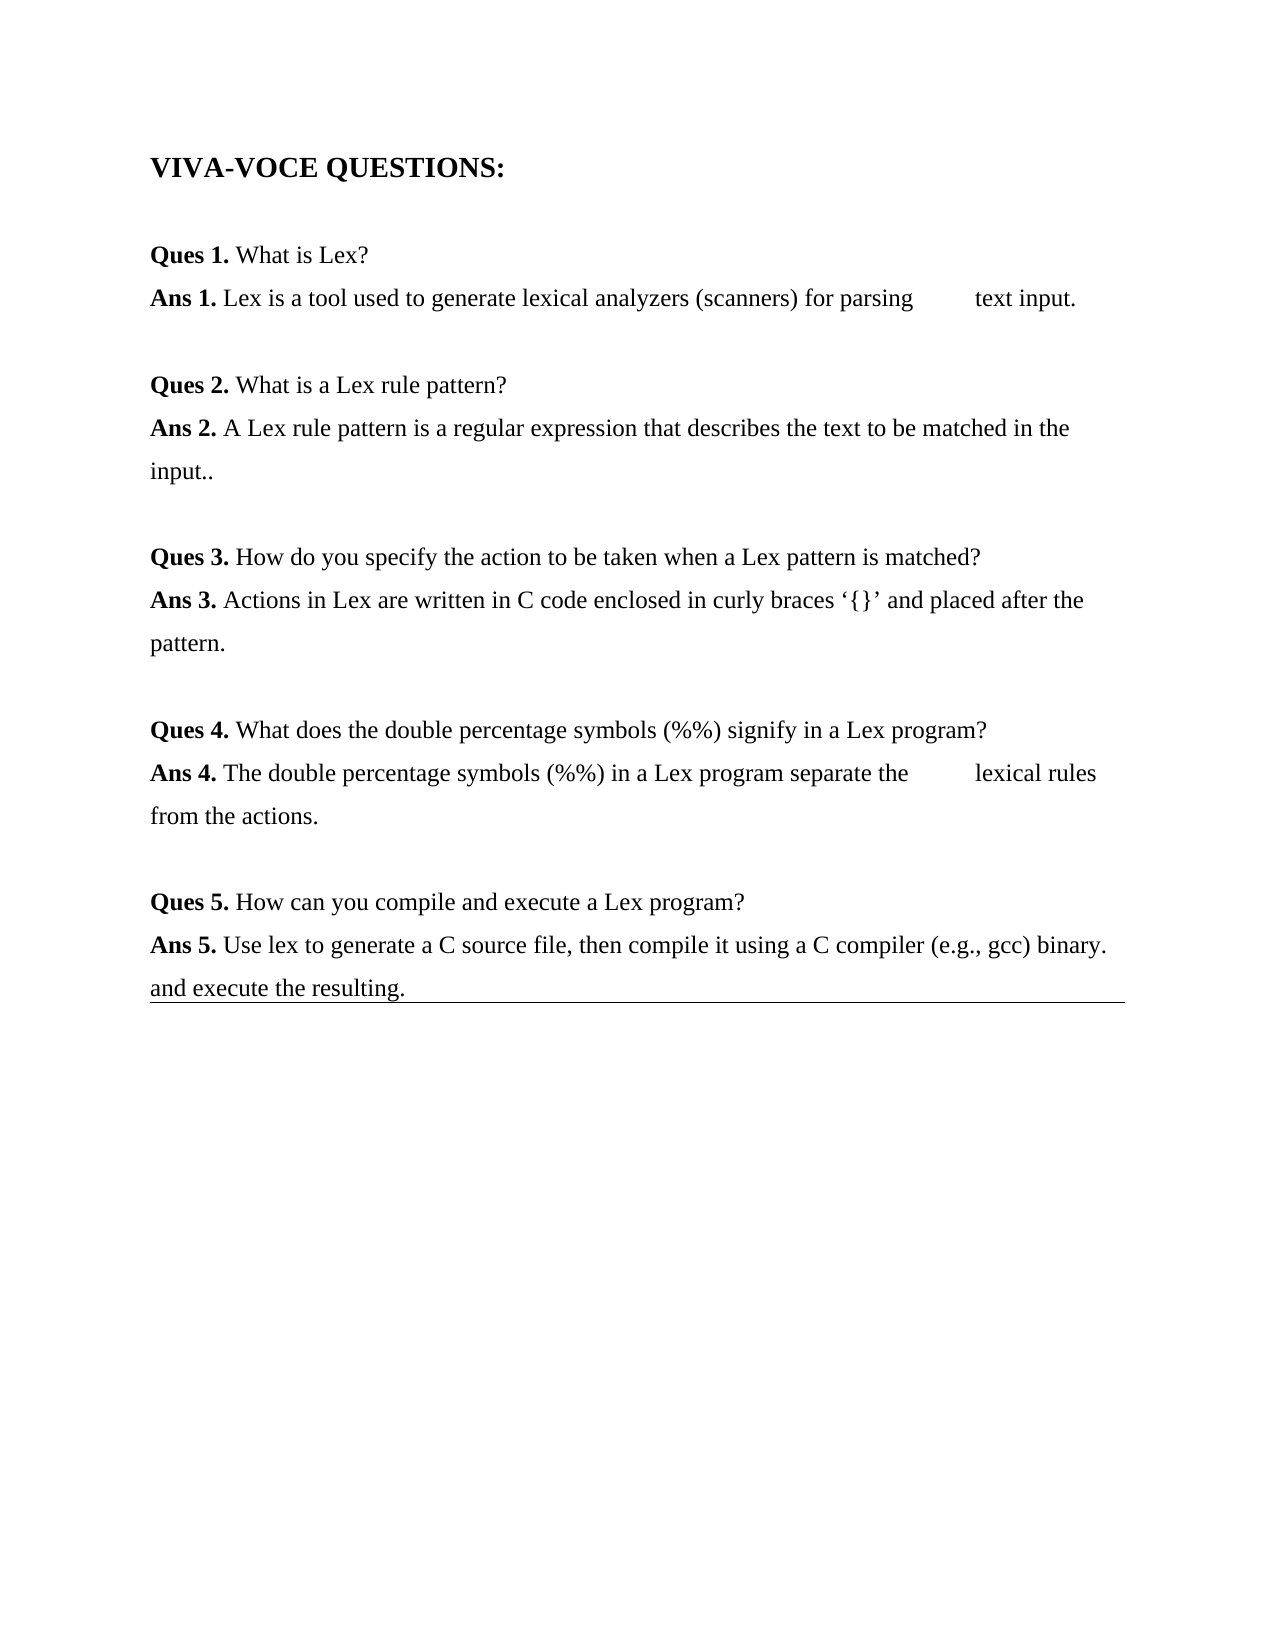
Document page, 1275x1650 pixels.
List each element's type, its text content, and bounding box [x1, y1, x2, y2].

text Ans 4. The double percentage symbols (%%) in a Lex program separate the lexical rules from the actions. [150, 758, 1125, 830]
text Ans 1. Lex is a tool used to generate lexical analyzers (scanners) for parsing text input. [150, 283, 1125, 312]
text VIVA-VOCE QUESTIONS: [150, 150, 1125, 183]
text Ans 3. Actions in Lex are written in C code enclosed in curly braces ‘{}’ and placed after the pattern. [150, 585, 1125, 657]
text Ans 2. A Lex rule pattern is a regular expression that describes the text to be matched in the input.. [150, 413, 1125, 485]
text Ans 5. Use lex to generate a C source file, then compile it using a C compiler (e.g., gcc) binary. and execute the resulting. [150, 930, 1125, 1002]
text Ques 2. What is a Lex rule pattern? [150, 370, 1125, 398]
text Ques 4. What does the double percentage symbols (%%) signify in a Lex program? [150, 715, 1125, 743]
text Ques 5. How can you compile and execute a Lex program? [150, 887, 1125, 916]
text Ques 3. How do you specify the action to be taken when a Lex pattern is matched? [150, 542, 1125, 571]
text Ques 1. What is Lex? [150, 240, 1125, 269]
